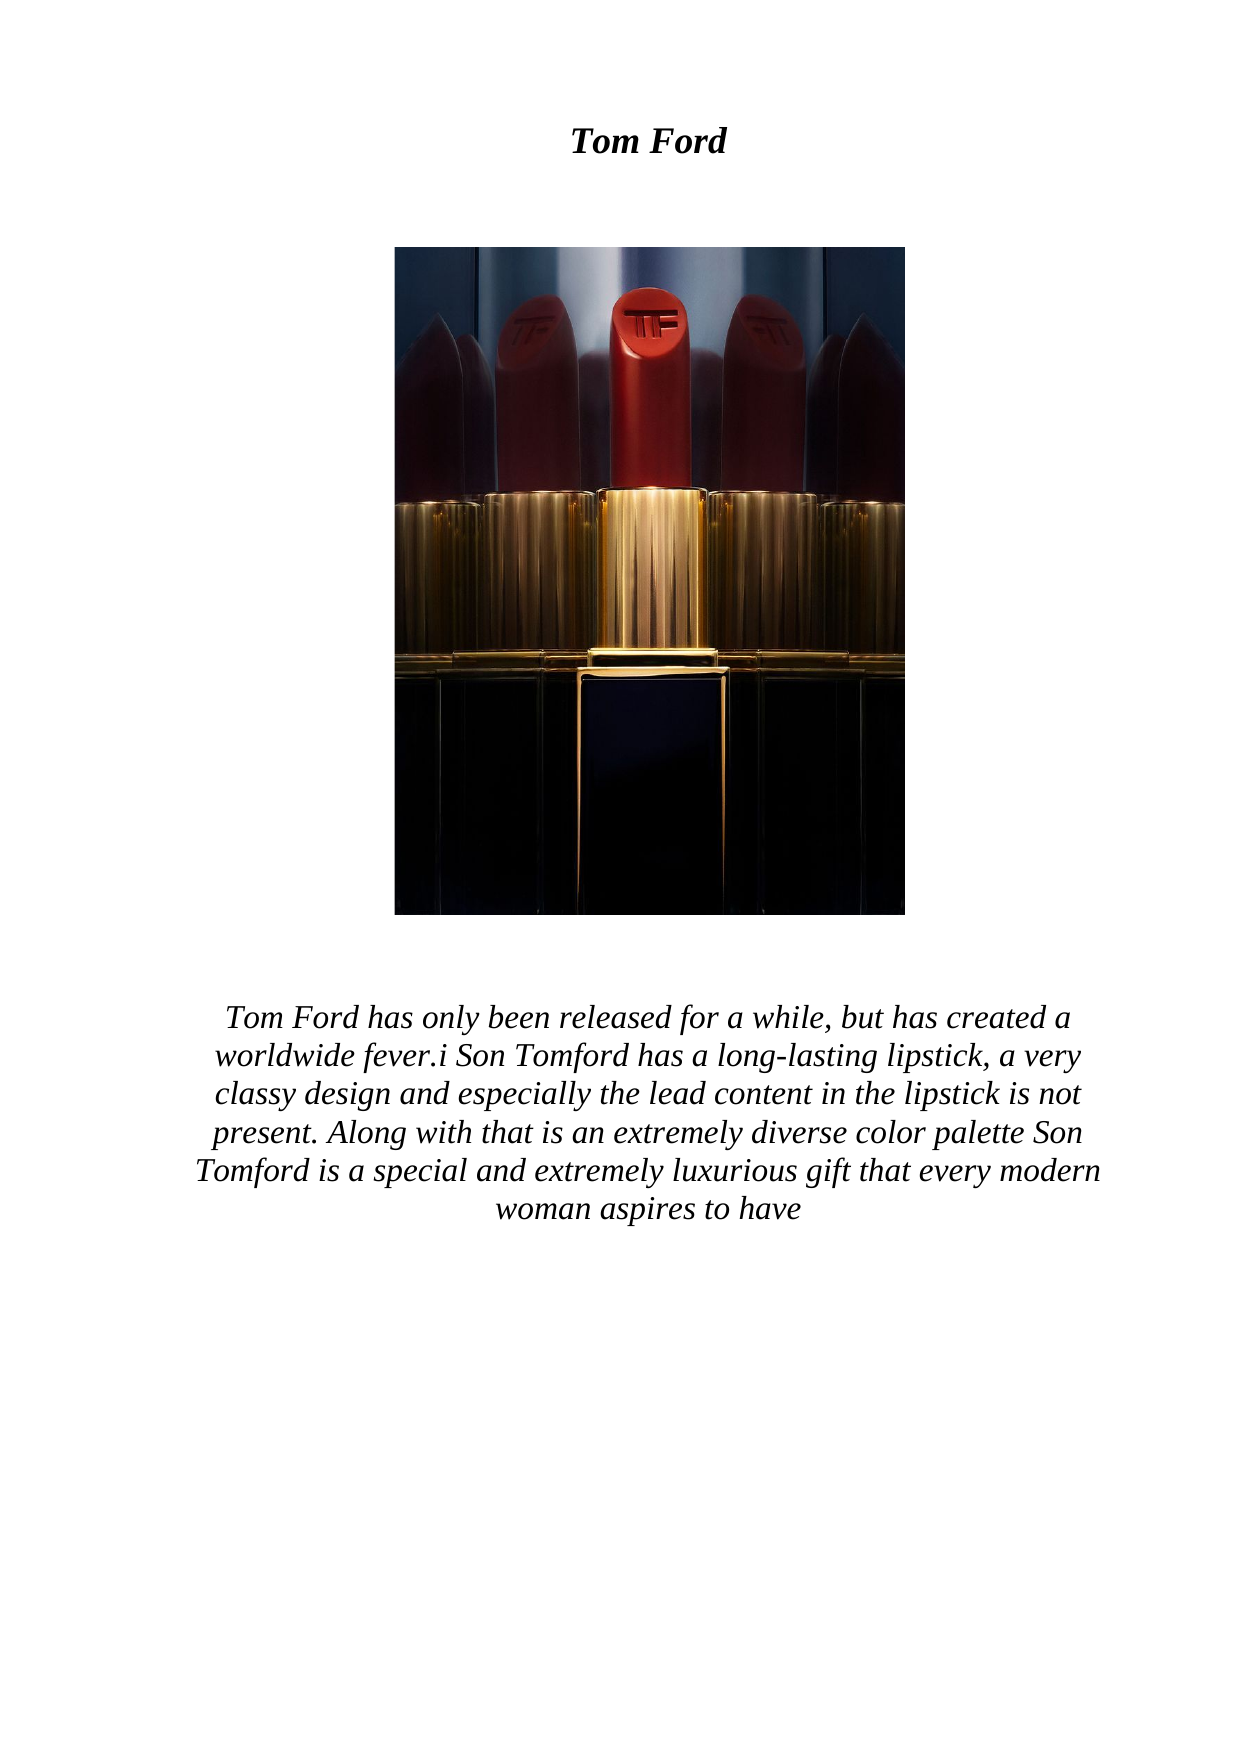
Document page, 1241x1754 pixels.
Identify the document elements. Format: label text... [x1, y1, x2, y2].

text Tom Ford has only been released for a while, but has created a worldwide fever.i Son Tomford has a long-lasting lipstick, a very classy design and especially the lead content in the lipstick is not present. Along with that is an extremely diverse color palette Son Tomford is a special and extremely luxurious gift that every modern woman aspires to have [177, 997, 1122, 1227]
text Tom Ford [177, 118, 1122, 161]
picture [394, 247, 905, 915]
